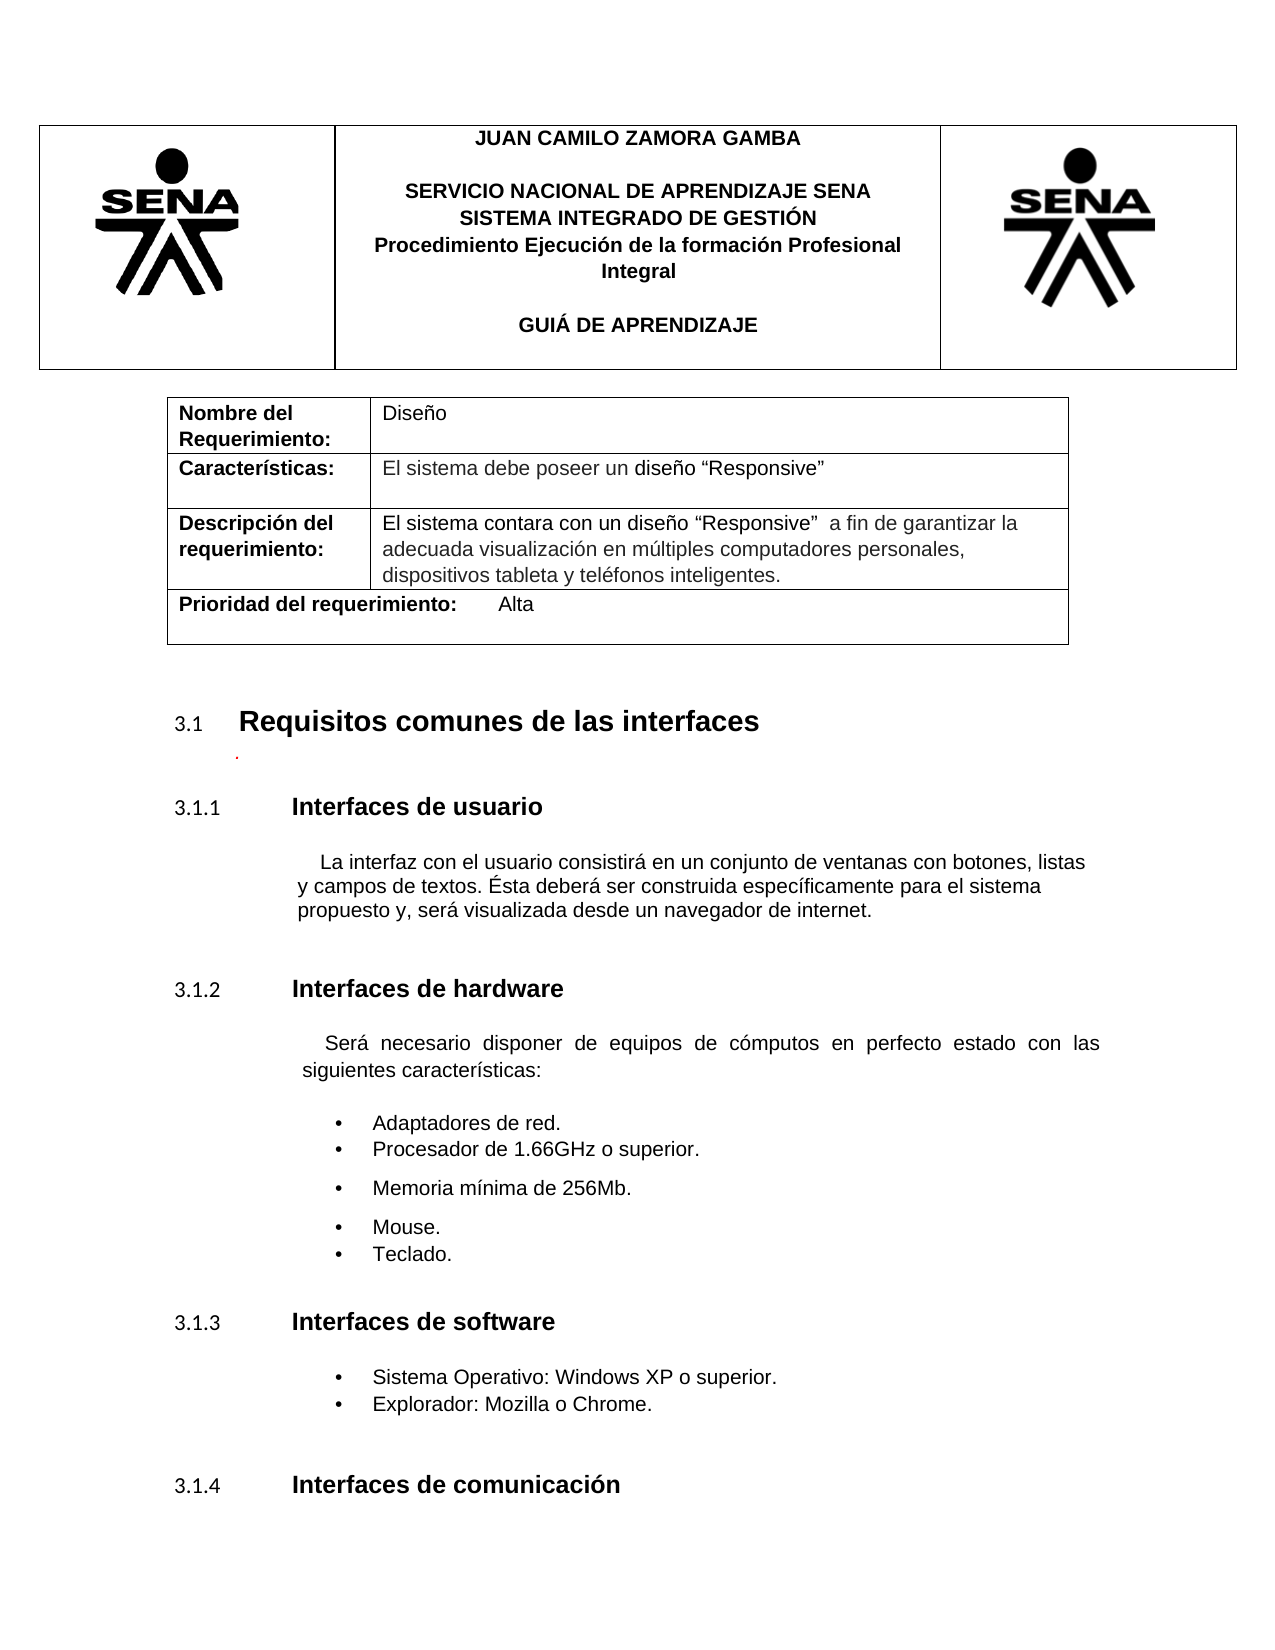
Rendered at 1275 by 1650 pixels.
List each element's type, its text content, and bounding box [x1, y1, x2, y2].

list Procesador de 1.66GHz o superior. [335, 1137, 1101, 1161]
table_cell Diseño [371, 398, 1068, 452]
picture [1003, 146, 1156, 310]
subtitle 3.1.4 Interfaces de comunicación [174, 1470, 1102, 1499]
list Teclado. [335, 1242, 1101, 1266]
table_cell El sistema debe poseer un diseño “Responsive” [371, 454, 1068, 507]
picture [95, 146, 239, 296]
subtitle 3.1.1 Interfaces de usuario [174, 792, 1102, 821]
table_cell El sistema contara con un diseño “Responsive” a fin de garantizar la adecuada visualización en múltiples computadores personales, dispositivos tableta y teléfonos inteligentes. [371, 509, 1068, 588]
list Explorador: Mozilla o Chrome. [335, 1392, 1101, 1416]
list Memoria mínima de 256Mb. [335, 1176, 1101, 1200]
table_cell Características: [168, 454, 370, 507]
list Mouse. [335, 1215, 1101, 1239]
text La interfaz con el usuario consistirá en un conjunto de ventanas con botones, listas y campos de textos. Ésta deberá ser construida específicamente para el sistema propuesto y, será visualizada desde un navegador de internet. [297, 850, 1102, 922]
table_cell Nombre del Requerimiento: [168, 398, 370, 452]
text Será necesario disponer de equipos de cómputos en perfecto estado con las siguientes características: [302, 1031, 1101, 1082]
table_cell Prioridad del requerimiento: Alta [168, 590, 1068, 644]
subtitle 3.1.3 Interfaces de software [174, 1307, 1102, 1336]
table_cell Descripción del requerimiento: [168, 509, 370, 588]
subtitle 3.1 Requisitos comunes de las interfaces [174, 704, 1102, 737]
list Adaptadores de red. [335, 1111, 1101, 1134]
list Sistema Operativo: Windows XP o superior. [335, 1365, 1101, 1389]
text . [235, 740, 273, 764]
subtitle 3.1.2 Interfaces de hardware [174, 974, 1102, 1003]
